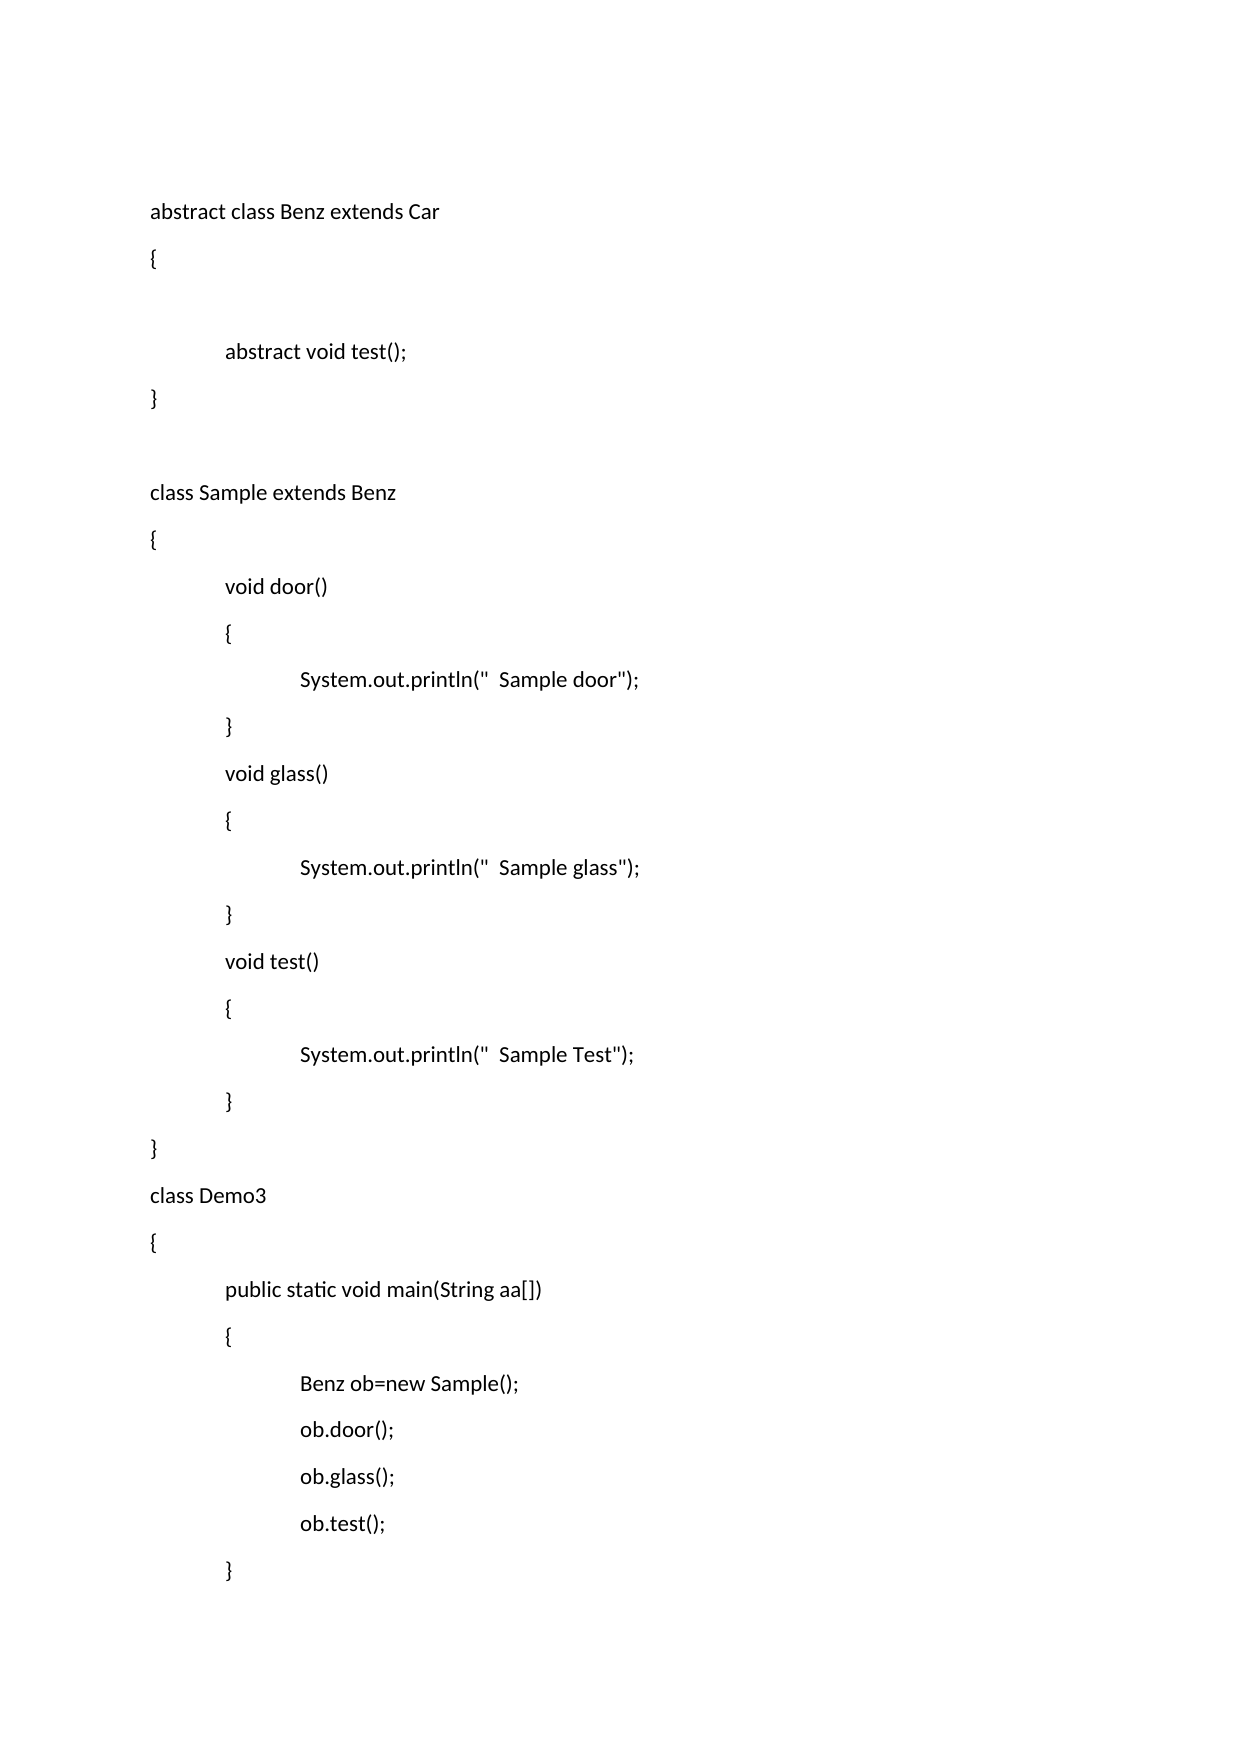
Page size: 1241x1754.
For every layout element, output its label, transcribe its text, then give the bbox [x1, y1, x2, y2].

text class Sample extends Benz [150, 478, 1090, 506]
text ob.glass(); [150, 1462, 1090, 1491]
text void door() [150, 572, 1090, 600]
text void glass() [150, 759, 1090, 787]
text { [150, 244, 1090, 272]
text public static void main(String aa[]) [150, 1275, 1090, 1303]
text } [150, 1087, 1090, 1116]
text { [150, 994, 1090, 1022]
text { [150, 525, 1090, 553]
text { [150, 1322, 1090, 1350]
text } [150, 1556, 1090, 1584]
text System.out.println(" Sample door"); [150, 666, 1090, 694]
text { [150, 619, 1090, 647]
text abstract void test(); [150, 337, 1090, 366]
text } [150, 384, 1090, 412]
text Benz ob=new Sample(); [150, 1369, 1090, 1397]
text class Demo3 [150, 1181, 1090, 1209]
text System.out.println(" Sample Test"); [150, 1041, 1090, 1069]
text } [150, 712, 1090, 741]
text { [150, 1228, 1090, 1256]
text { [150, 806, 1090, 834]
text abstract class Benz extends Car [150, 197, 1090, 225]
text ob.test(); [150, 1509, 1090, 1537]
text void test() [150, 947, 1090, 975]
text } [150, 900, 1090, 928]
text System.out.println(" Sample glass"); [150, 853, 1090, 881]
text } [150, 1134, 1090, 1162]
text ob.door(); [150, 1416, 1090, 1444]
